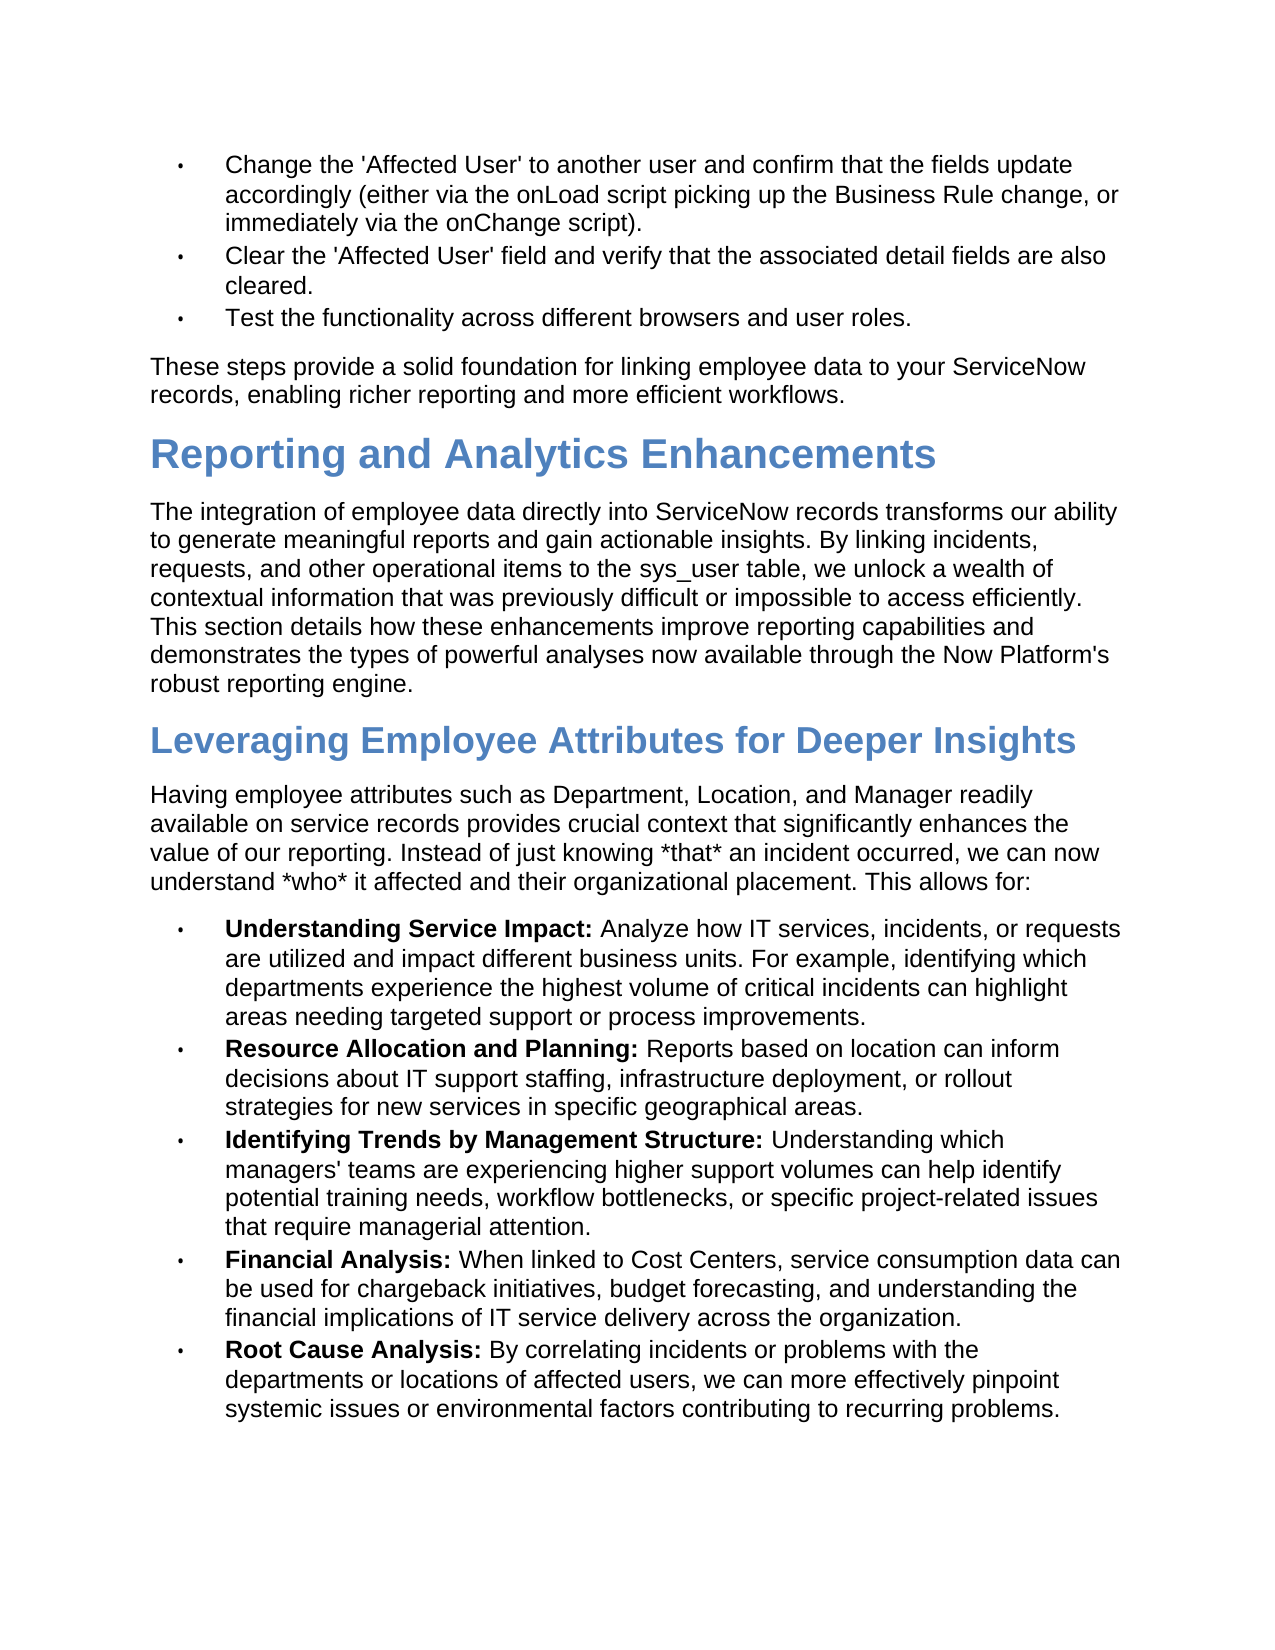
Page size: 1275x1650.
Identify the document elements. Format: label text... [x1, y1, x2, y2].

subtitle Leveraging Employee Attributes for Deeper Insights [150, 719, 1125, 762]
list Financial Analysis: When linked to Cost Centers, service consumption data can be used for chargeback initiatives, budget forecasting, and understanding the financial implications of IT service delivery across the organization. [175, 1244, 1125, 1332]
list Clear the 'Affected User' field and verify that the associated detail fields are also cleared. [175, 241, 1125, 299]
list Resource Allocation and Planning: Reports based on location can inform decisions about IT support staffing, infrastructure deployment, or rollout strategies for new services in specific geographical areas. [175, 1034, 1125, 1121]
list Identifying Trends by Management Structure: Understanding which managers' teams are experiencing higher support volumes can help identify potential training needs, workflow bottlenecks, or specific project-related issues that require managerial attention. [175, 1125, 1125, 1241]
list Change the 'Affected User' to another user and confirm that the fields update accordingly (either via the onLoad script picking up the Business Rule change, or immediately via the onChange script). [175, 150, 1125, 237]
text The integration of employee data directly into ServiceNow records transforms our ability to generate meaningful reports and gain actionable insights. By linking incidents, requests, and other operational items to the sys_user table, we unlock a wealth of contextual information that was previously difficult or impossible to access efficiently. This section details how these enhancements improve reporting capabilities and demonstrates the types of powerful analyses now available through the Now Platform's robust reporting engine. [150, 497, 1125, 698]
subtitle Reporting and Analytics Enhancements [150, 430, 1125, 478]
text Having employee attributes such as Department, Location, and Manager readily available on service records provides crucial context that significantly enhances the value of our reporting. Instead of just knowing *that* an incident occurred, we can now understand *who* it affected and their organizational placement. This allows for: [150, 781, 1125, 896]
text These steps provide a solid foundation for linking employee data to your ServiceNow records, enabling richer reporting and more efficient workflows. [150, 352, 1125, 409]
list Test the functionality across different browsers and user roles. [175, 303, 1125, 333]
list Root Cause Analysis: By correlating incidents or problems with the departments or locations of affected users, we can more effectively pinpoint systemic issues or environmental factors contributing to recurring problems. [175, 1336, 1125, 1423]
list Understanding Service Impact: Analyze how IT services, incidents, or requests are utilized and impact different business units. For example, identifying which departments experience the highest volume of critical incidents can highlight areas needing targeted support or process improvements. [175, 914, 1125, 1030]
